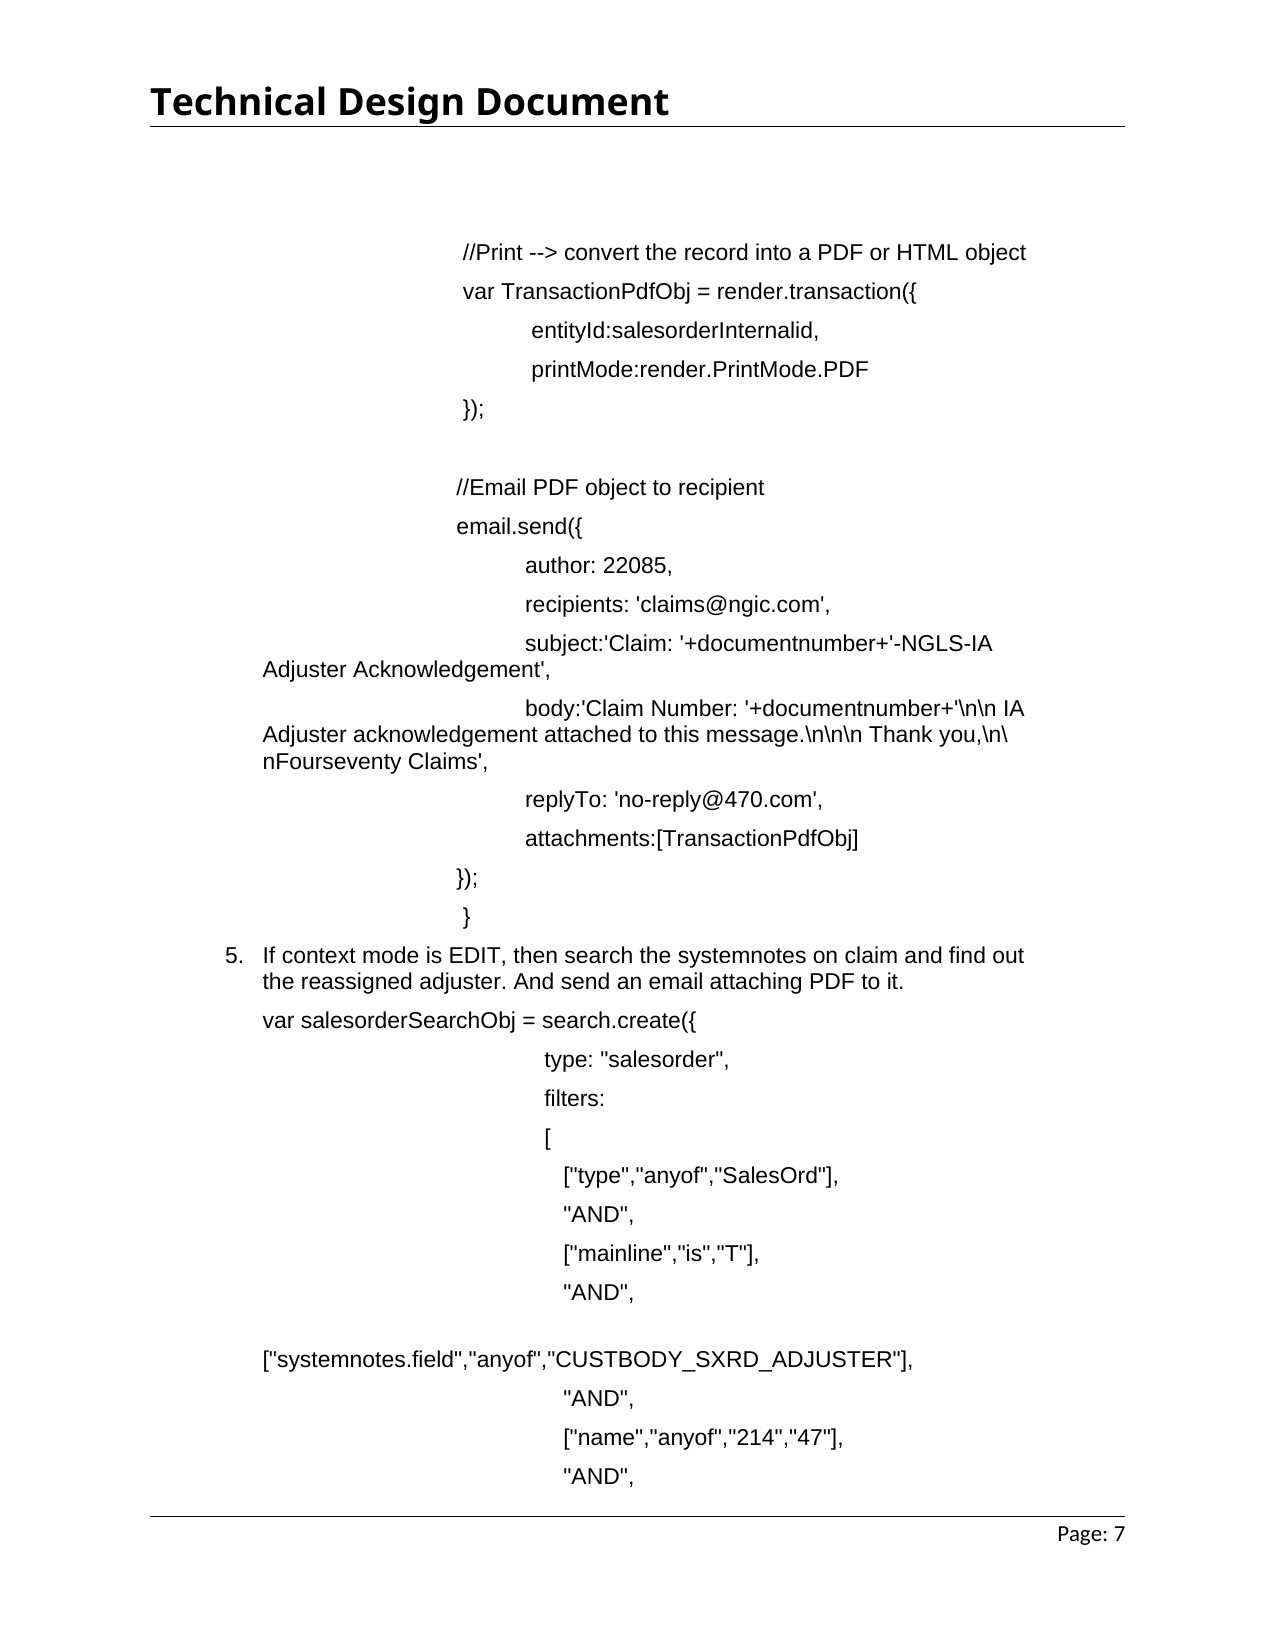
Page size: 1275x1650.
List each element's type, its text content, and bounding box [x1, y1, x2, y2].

text ["mainline","is","T"], [262, 1240, 1050, 1267]
text author: 22085, [262, 552, 1050, 578]
text } [262, 903, 1050, 929]
list If context mode is EDIT, then search the systemnotes on claim and find out the reassigned adjuster. And send an email attaching PDF to it. [225, 942, 1050, 994]
text attachments:[TransactionPdfObj] [262, 825, 1050, 852]
text "AND", [262, 1385, 1050, 1412]
text printMode:render.PrintMode.PDF [262, 356, 1050, 382]
text entityId:salesorderInternalid, [262, 317, 1050, 343]
text replyTo: 'no-reply@470.com', [262, 786, 1050, 813]
text body:'Claim Number: '+documentnumber+'\n\n IA Adjuster acknowledgement attached to this message.\n\n\n Thank you,\n\nFourseventy Claims', [262, 695, 1050, 774]
text ["name","anyof","214","47"], [262, 1424, 1050, 1450]
text email.send({ [262, 513, 1050, 539]
text //Email PDF object to recipient [262, 474, 1050, 501]
text ["type","anyof","SalesOrd"], [262, 1162, 1050, 1189]
text "AND", [262, 1201, 1050, 1228]
text var salesorderSearchObj = search.create({ [262, 1007, 1050, 1033]
text filters: [262, 1085, 1050, 1111]
text "AND", [262, 1279, 1050, 1305]
text var TransactionPdfObj = render.transaction({ [262, 278, 1050, 304]
text [ [262, 1124, 1050, 1150]
text ["systemnotes.field","anyof","CUSTBODY_SXRD_ADJUSTER"], [262, 1318, 1050, 1373]
text }); [262, 864, 1050, 891]
text }); [262, 394, 1050, 421]
text subject:'Claim: '+documentnumber+'-NGLS-IA Adjuster Acknowledgement', [262, 630, 1050, 682]
text type: "salesorder", [262, 1046, 1050, 1072]
text //Print --> convert the record into a PDF or HTML object [262, 239, 1050, 265]
text "AND", [262, 1463, 1050, 1489]
text recipients: 'claims@ngic.com', [262, 591, 1050, 617]
